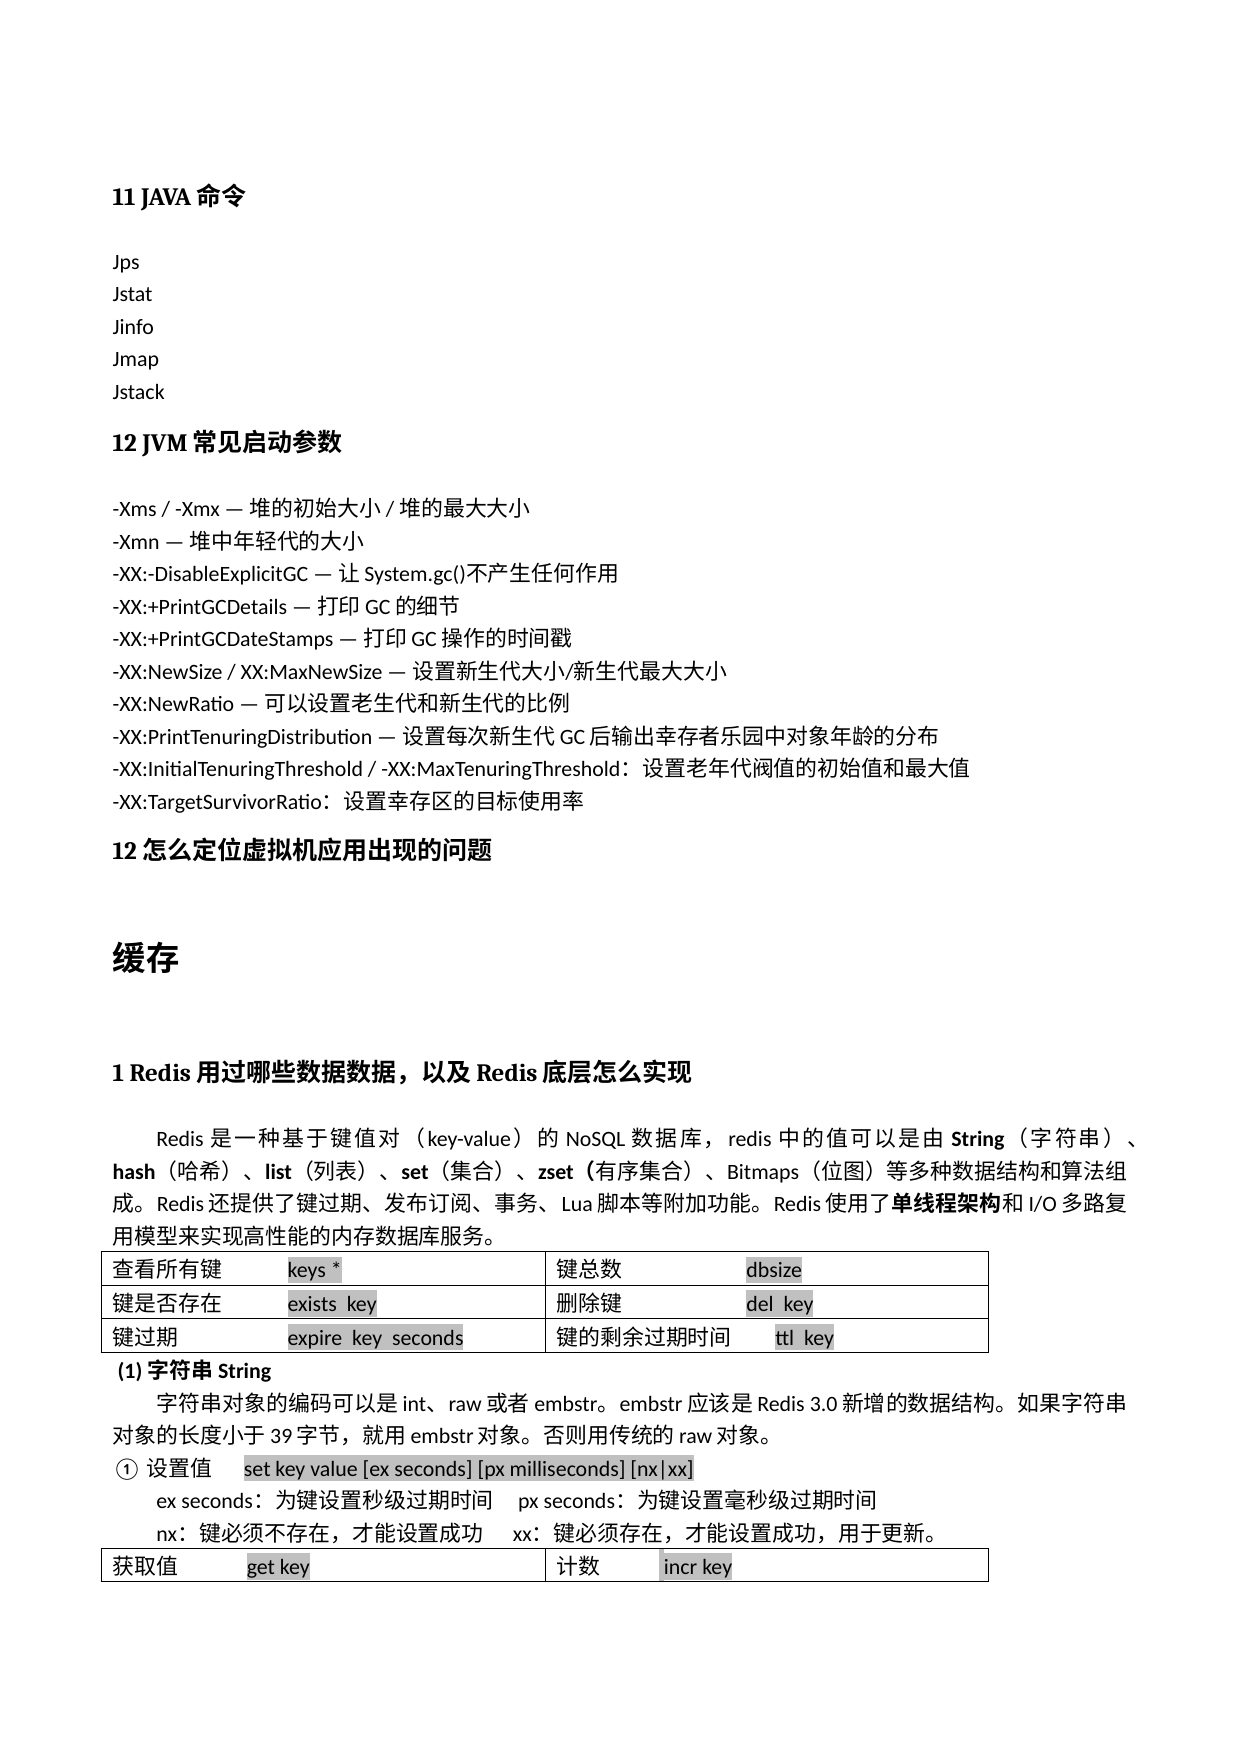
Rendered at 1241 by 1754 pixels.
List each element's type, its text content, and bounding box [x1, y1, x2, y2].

text 字符串对象的编码可以是int、raw或者embstr。embstr应该是Redis 3.0新增的数据结构。如果字符串对象的长度小于39字节，就用embstr对象。否则用传统的raw对象。 [112, 1385, 1128, 1450]
table_header 获取值 get key [102, 1549, 545, 1581]
text -Xmn — 堆中年轻代的大小 [112, 523, 1128, 556]
text (1) 字符串 String [112, 1353, 1128, 1385]
text -XX:TargetSurvivorRatio：设置幸存区的目标使用率 [112, 783, 1128, 816]
subtitle 11 JAVA命令 [112, 162, 1128, 227]
table_header 计数 incr key [546, 1549, 659, 1581]
text -Xms / -Xmx — 堆的初始大小 / 堆的最大大小 [112, 491, 1128, 523]
table_header 键总数 dbsize [546, 1252, 988, 1284]
text Jps [112, 245, 1128, 278]
text Jinfo [112, 310, 1128, 343]
text Redis是一种基于键值对（key-value）的NoSQL数据库，redis中的值可以是由String（字符串）、hash（哈希）、list（列表）、set（集合）、zset（有序集合）、Bitmaps（位图）等多种数据结构和算法组成。Redis还提供了键过期、发布订阅、事务、Lua脚本等附加功能。Redis使用了单线程架构和I/O多路复用模型来实现高性能的内存数据库服务。 [112, 1121, 1128, 1251]
table_cell 键的剩余过期时间 ttl key [546, 1319, 988, 1352]
text -XX:+PrintGCDetails — 打印GC的细节 [112, 588, 1128, 621]
subtitle 1 Redis用过哪些数据数据，以及Redis底层怎么实现 [112, 1038, 1128, 1103]
text Jstack [112, 375, 1128, 408]
text -XX:-DisableExplicitGC — 让System.gc()不产生任何作用 [112, 556, 1128, 588]
table_cell 删除键 del key [546, 1286, 988, 1318]
table_header 查看所有键 keys * [102, 1252, 545, 1284]
text Jstat [112, 278, 1128, 310]
text -XX:NewRatio — 可以设置老生代和新生代的比例 [112, 686, 1128, 718]
text nx：键必须不存在，才能设置成功 xx：键必须存在，才能设置成功，用于更新。 [112, 1515, 1128, 1548]
subtitle 12 怎么定位虚拟机应用出现的问题 [112, 816, 1128, 881]
text Jmap [112, 343, 1128, 375]
text -XX:PrintTenuringDistribution — 设置每次新生代GC后输出幸存者乐园中对象年龄的分布 [112, 718, 1128, 751]
subtitle 12 JVM常见启动参数 [112, 408, 1128, 473]
text -XX:+PrintGCDateStamps — 打印GC操作的时间戳 [112, 621, 1128, 653]
table_cell 键是否存在 exists key [102, 1286, 545, 1318]
table_cell 键过期 expire key seconds [102, 1319, 545, 1352]
subtitle 缓存 [112, 924, 1128, 989]
text -XX:NewSize / XX:MaxNewSize — 设置新生代大小/新生代最大大小 [112, 653, 1128, 686]
text -XX:InitialTenuringThreshold / -XX:MaxTenuringThreshold：设置老年代阀值的初始值和最大值 [112, 751, 1128, 783]
text ①设置值 set key value [ex seconds] [px milliseconds] [nx|xx] [112, 1450, 1128, 1483]
text ex seconds：为键设置秒级过期时间 px seconds：为键设置毫秒级过期时间 [112, 1483, 1128, 1515]
table_header 计数 incr key [664, 1549, 988, 1581]
